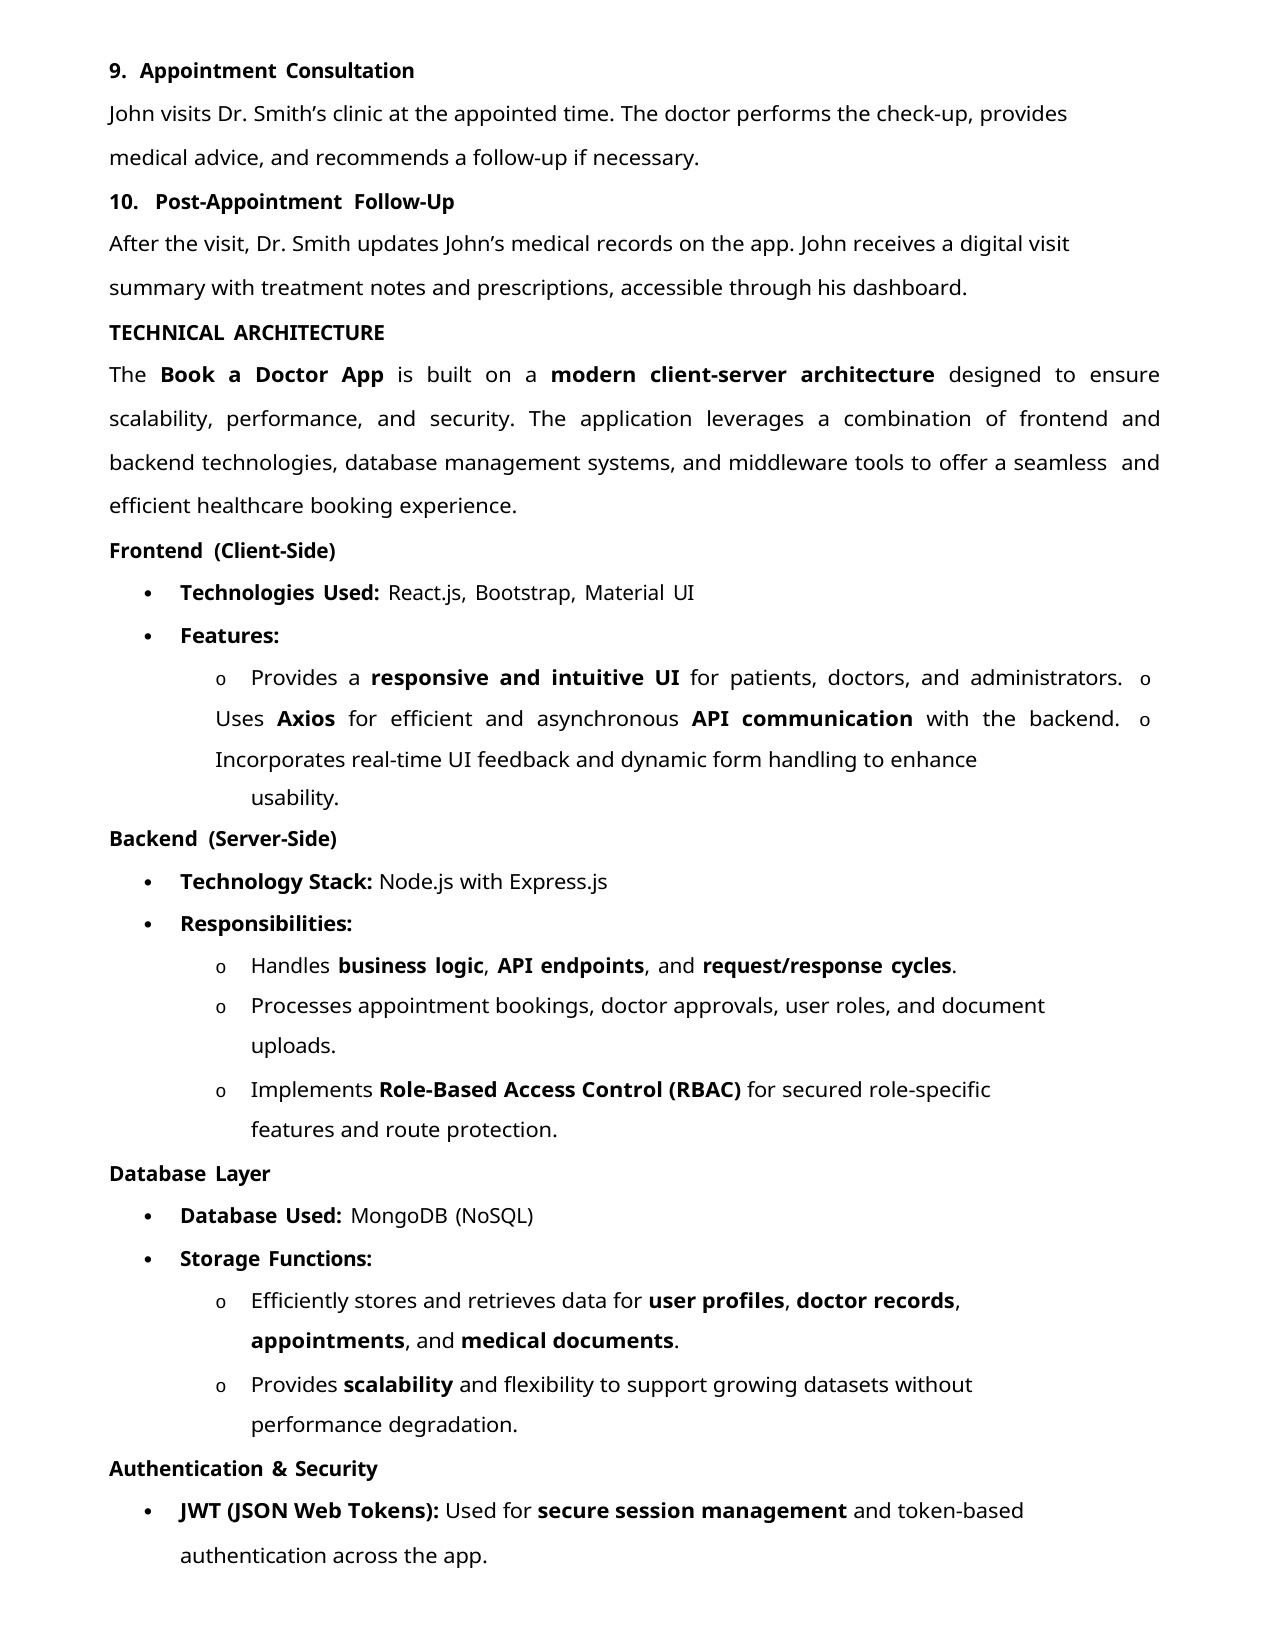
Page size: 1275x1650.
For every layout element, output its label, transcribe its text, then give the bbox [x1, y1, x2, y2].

list Technology Stack: Node.js with Express.js [144, 867, 1173, 895]
subtitle Features: [144, 621, 1173, 649]
text usability. [251, 786, 1173, 810]
subtitle Frontend (Client-Side) [109, 536, 1173, 564]
subtitle TECHNICAL ARCHITECTURE [109, 318, 1173, 346]
list Provides scalability and flexibility to support growing datasets without performance degradation. [215, 1370, 1022, 1438]
subtitle Responsibilities: [144, 909, 1173, 937]
subtitle Backend (Server-Side) [109, 824, 1173, 852]
text After the visit, Dr. Smith updates John’s medical records on the app. John receives a digital visit summary with treatment notes and prescriptions, accessible through his dashboard. [109, 229, 1147, 301]
subtitle Authentication & Security [109, 1454, 1173, 1482]
subtitle Appointment Consultation [109, 57, 1173, 85]
text The Book a Doctor App is built on a modern client-server architecture designed to ensure scalability, performance, and security. The application leverages a combination of frontend and backend technologies, database management systems, and middleware tools to offer a seamless and efficient healthcare booking experience. [109, 360, 1161, 520]
list Efficiently stores and retrieves data for user profiles, doctor records, appointments, and medical documents. [215, 1286, 1030, 1354]
text John visits Dr. Smith’s clinic at the appointed time. The doctor performs the check-up, provides medical advice, and recommends a follow-up if necessary. [109, 99, 1147, 171]
list Provides a responsive and intuitive UI for patients, doctors, and administrators. o Uses Axios for efficient and asynchronous API communication with the backend. o Incorporates real-time UI feedback and dynamic form handling to enhance [215, 663, 1151, 773]
subtitle Storage Functions: [144, 1244, 1173, 1272]
subtitle Database Layer [109, 1159, 1173, 1187]
list Handles business logic, API endpoints, and request/response cycles. [215, 951, 1173, 979]
list Implements Role-Based Access Control (RBAC) for secured role-specific features and route protection. [215, 1075, 1072, 1143]
list Processes appointment bookings, doctor approvals, user roles, and document uploads. [215, 991, 1091, 1059]
list JWT (JSON Web Tokens): Used for secure session management and token-based authentication across the app. [144, 1496, 1125, 1570]
list Technologies Used: React.js, Bootstrap, Material UI [144, 578, 1173, 607]
list Database Used: MongoDB (NoSQL) [144, 1202, 1173, 1230]
subtitle Post-Appointment Follow-Up [109, 187, 1173, 216]
